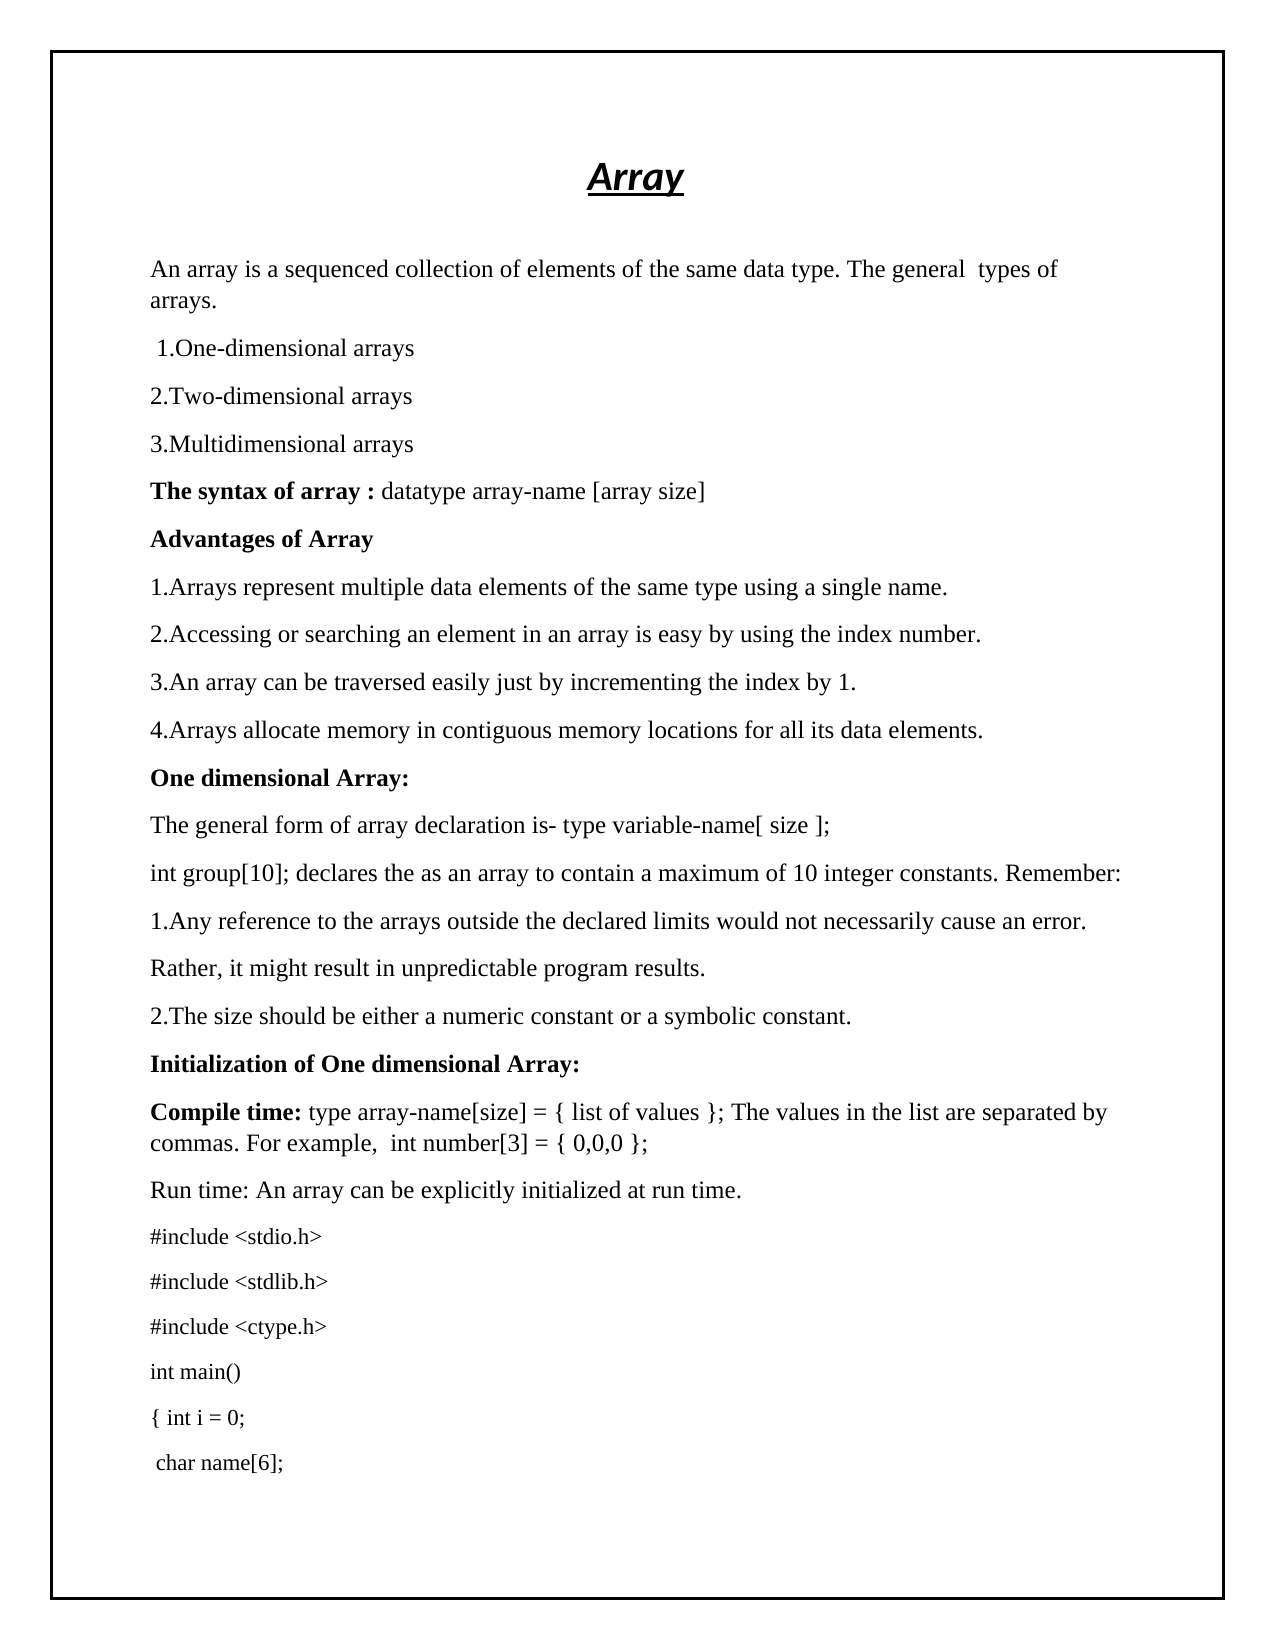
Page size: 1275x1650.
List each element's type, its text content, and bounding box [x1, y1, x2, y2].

text char name[6]; [150, 1449, 1125, 1475]
text The general form of array declaration is- type variable-name[ size ]; [150, 810, 1125, 839]
text #include <stdlib.h> [150, 1268, 1125, 1294]
text Run time: An array can be explicitly initialized at run time. [150, 1175, 1125, 1204]
text 2.The size should be either a numeric constant or a symbolic constant. [150, 1001, 1125, 1030]
text The syntax of array : datatype array-name [array size] [150, 476, 1125, 505]
text Compile time: type array-name[size] = { list of values }; The values in the list are separated by commas. For example, int number[3] = { 0,0,0 }; [150, 1097, 1125, 1156]
text 2.Two-dimensional arrays [150, 381, 1125, 410]
text Array [150, 150, 1125, 201]
text 3.Multidimensional arrays [150, 429, 1125, 457]
text int group[10]; declares the as an array to contain a maximum of 10 integer constants. Remember: [150, 858, 1125, 887]
text 4.Arrays allocate memory in contiguous memory locations for all its data elements. [150, 715, 1125, 744]
text 1.Arrays represent multiple data elements of the same type using a single name. [150, 572, 1125, 601]
text One dimensional Array: [150, 763, 1125, 791]
text #include <stdio.h> [150, 1223, 1125, 1249]
text { int i = 0; [150, 1403, 1125, 1430]
text 1.One-dimensional arrays [150, 333, 1125, 362]
text An array is a sequenced collection of elements of the same data type. The general types of arrays. [150, 254, 1125, 314]
text 2.Accessing or searching an element in an array is easy by using the index number. [150, 619, 1125, 648]
text Initialization of One dimensional Array: [150, 1049, 1125, 1078]
text Advantages of Array [150, 524, 1125, 553]
text int main() [150, 1358, 1125, 1385]
text Rather, it might result in unpredictable program results. [150, 953, 1125, 982]
text 3.An array can be traversed easily just by incrementing the index by 1. [150, 667, 1125, 696]
text 1.Any reference to the arrays outside the declared limits would not necessarily cause an error. [150, 906, 1125, 934]
text #include <ctype.h> [150, 1313, 1125, 1340]
